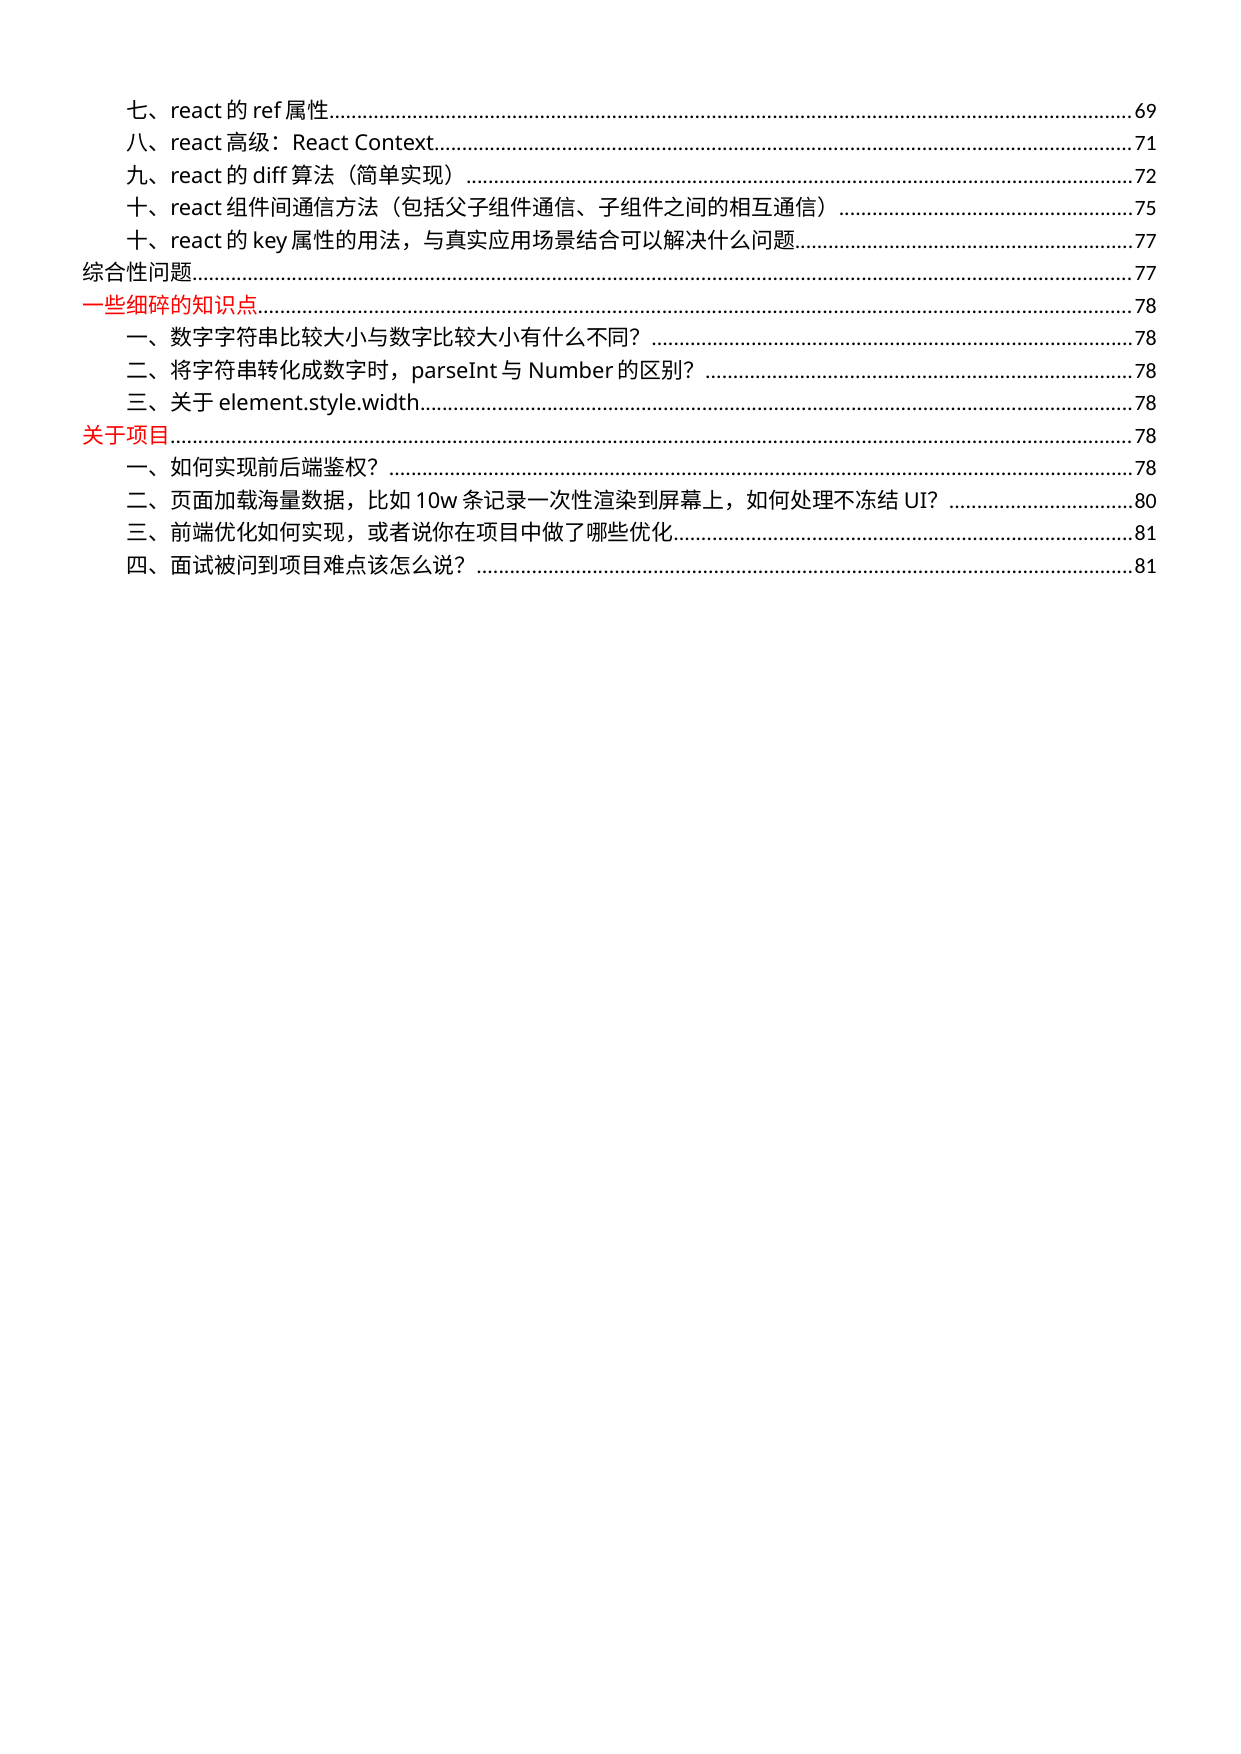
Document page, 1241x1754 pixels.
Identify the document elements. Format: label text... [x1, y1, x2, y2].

text 三、前端优化如何实现，或者说你在项目中做了哪些优化 81 [126, 515, 1157, 547]
text 四、面试被问到项目难点该怎么说？ 81 [126, 547, 1157, 580]
text 三、关于element.style.width 78 [126, 385, 1157, 417]
text 八、react高级：React Context 71 [126, 125, 1157, 157]
text 二、页面加载海量数据，比如10w条记录一次性渲染到屏幕上，如何处理不冻结UI？ 80 [126, 482, 1157, 515]
text 综合性问题 77 [83, 255, 1157, 287]
text 七、react的ref属性 69 [126, 92, 1157, 125]
text 一、数字字符串比较大小与数字比较大小有什么不同？ 78 [126, 320, 1157, 352]
text 九、react的diff算法（简单实现） 72 [126, 157, 1157, 190]
text 十、react组件间通信方法（包括父子组件通信、子组件之间的相互通信） 75 [126, 190, 1157, 222]
text 二、将字符串转化成数字时，parseInt与Number的区别？ 78 [126, 352, 1157, 385]
text 一、如何实现前后端鉴权？ 78 [126, 450, 1157, 482]
text 一些细碎的知识点 78 [83, 287, 1157, 320]
text 十、react的key属性的用法，与真实应用场景结合可以解决什么问题 77 [126, 222, 1157, 255]
text 关于项目 78 [83, 417, 1157, 450]
